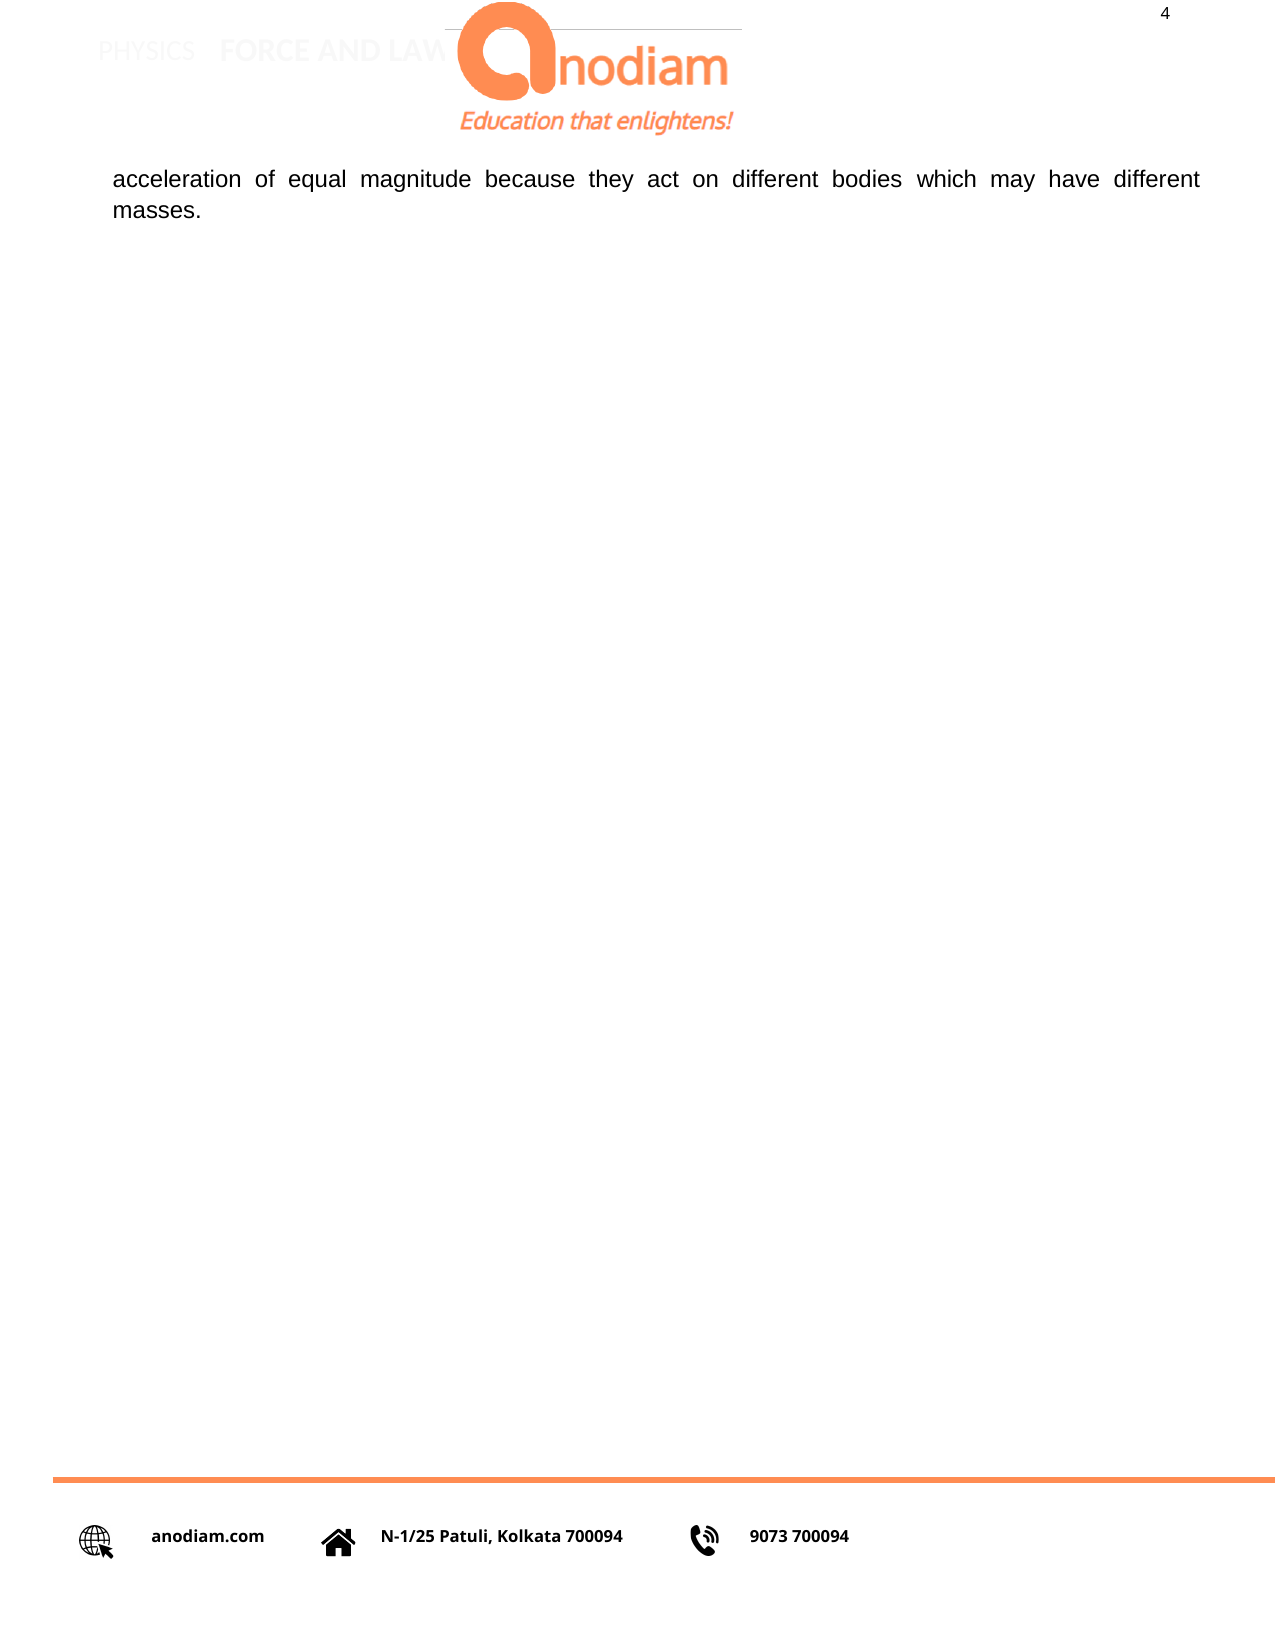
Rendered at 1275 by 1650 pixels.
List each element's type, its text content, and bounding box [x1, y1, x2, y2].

picture [690, 1525, 719, 1556]
picture [79, 1525, 114, 1559]
picture [444, 2, 742, 141]
picture [321, 1525, 356, 1560]
